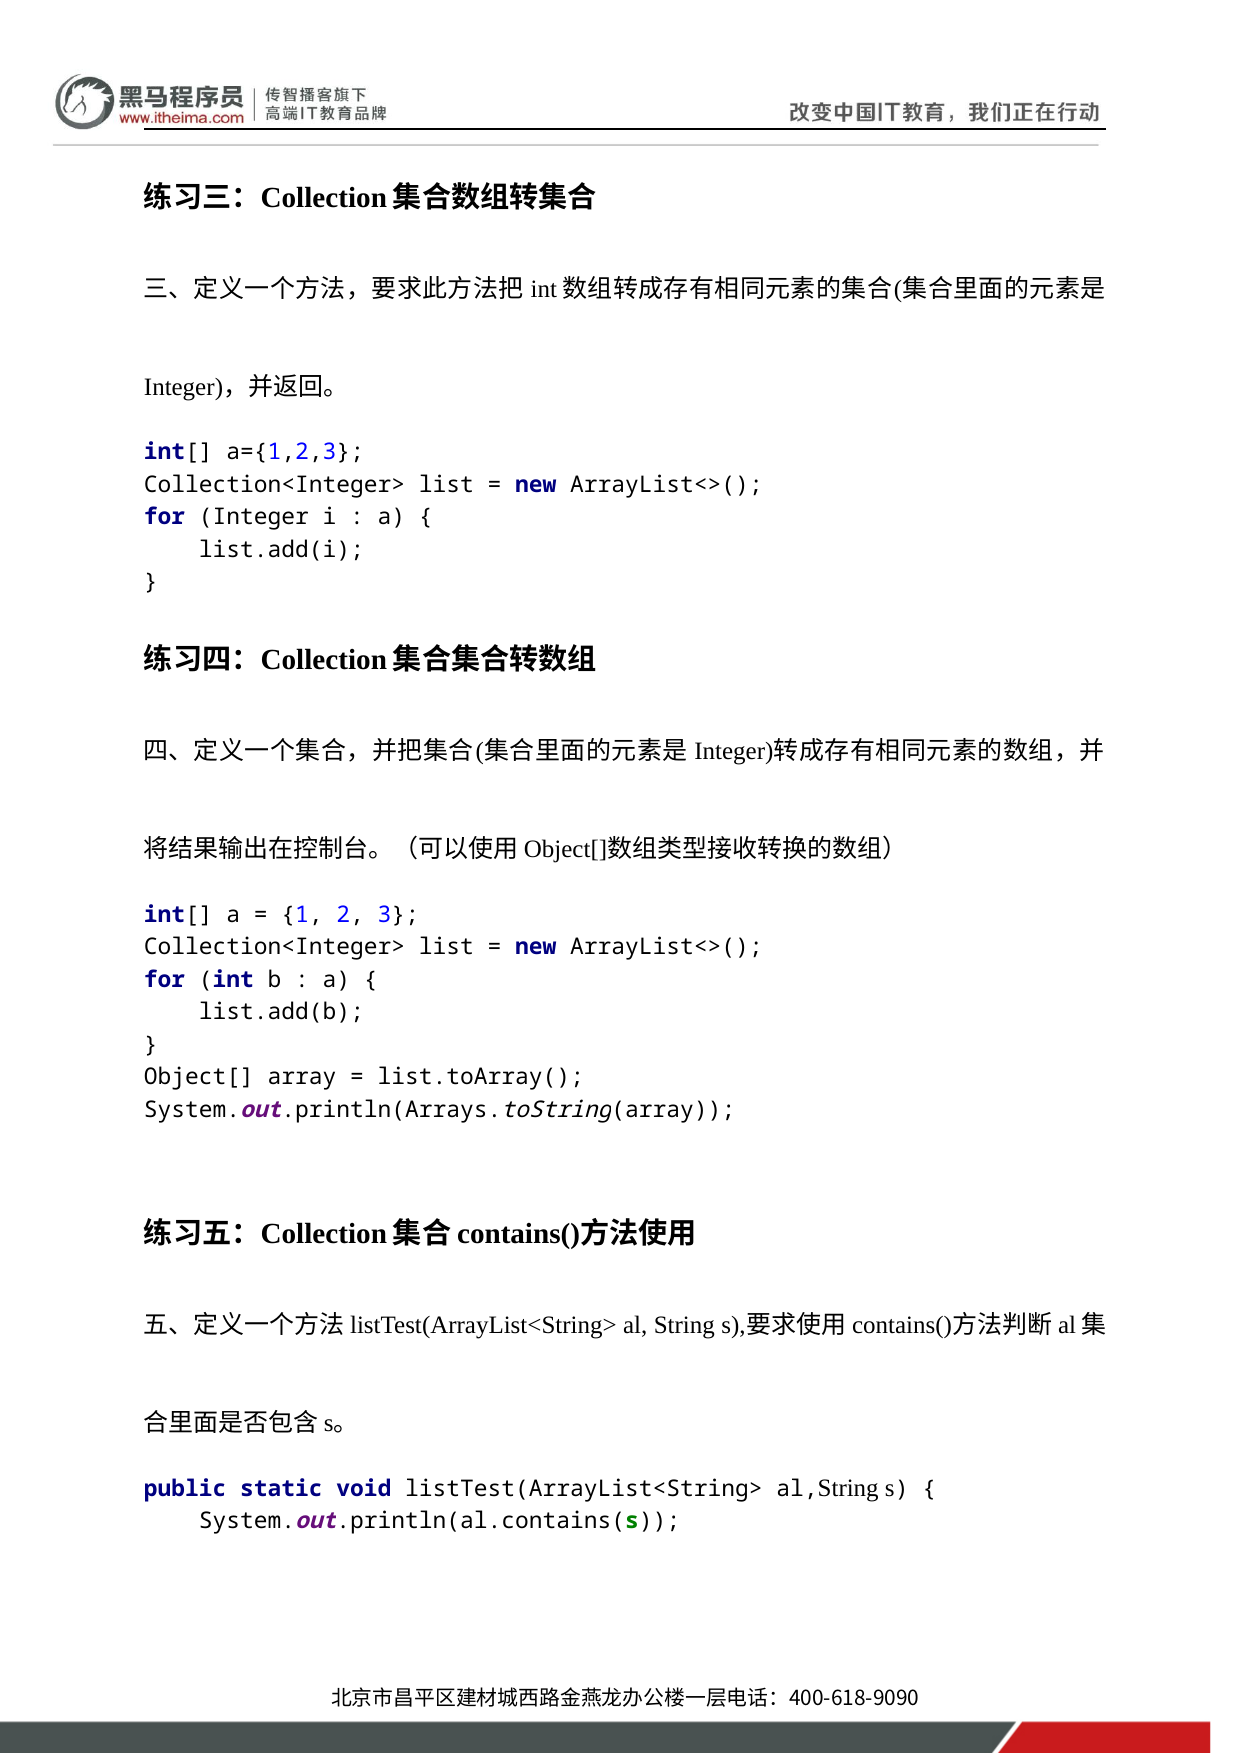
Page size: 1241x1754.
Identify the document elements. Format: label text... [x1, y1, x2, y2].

list 定义一个方法listTest(ArrayList<String> al, String s),要求使用contains()方法判断al集合里面是否包含s。 [144, 1291, 1106, 1453]
subtitle 练习三：Collection集合数组转集合 [144, 162, 1106, 227]
text public static void listTest(ArrayList<String> al,String s) { System.out.println(al.contains(s)); } [144, 1471, 1106, 1536]
picture [0, 1662, 1211, 1753]
text int[] a = {1, 2, 3}; Collection<Integer> list = new ArrayList<>(); for (int b : a) { list.add(b); } Object[] array = list.toArray(); [144, 897, 1106, 1092]
text System.out.println(Arrays.toString(array)); [144, 1092, 1106, 1124]
subtitle 练习五：Collection集合contains()方法使用 [144, 1198, 1106, 1263]
subtitle 练习四：Collection集合集合转数组 [144, 624, 1106, 689]
picture [0, 3, 1202, 153]
list 定义一个方法，要求此方法把int数组转成存有相同元素的集合(集合里面的元素是Integer)，并返回。 [144, 254, 1106, 417]
text int[] a={1,2,3}; Collection<Integer> list = new ArrayList<>(); for (Integer i : a) { list.add(i); } [144, 435, 1106, 597]
list 定义一个集合，并把集合(集合里面的元素是Integer)转成存有相同元素的数组，并将结果输出在控制台。（可以使用Object[]数组类型接收转换的数组） [144, 716, 1106, 879]
